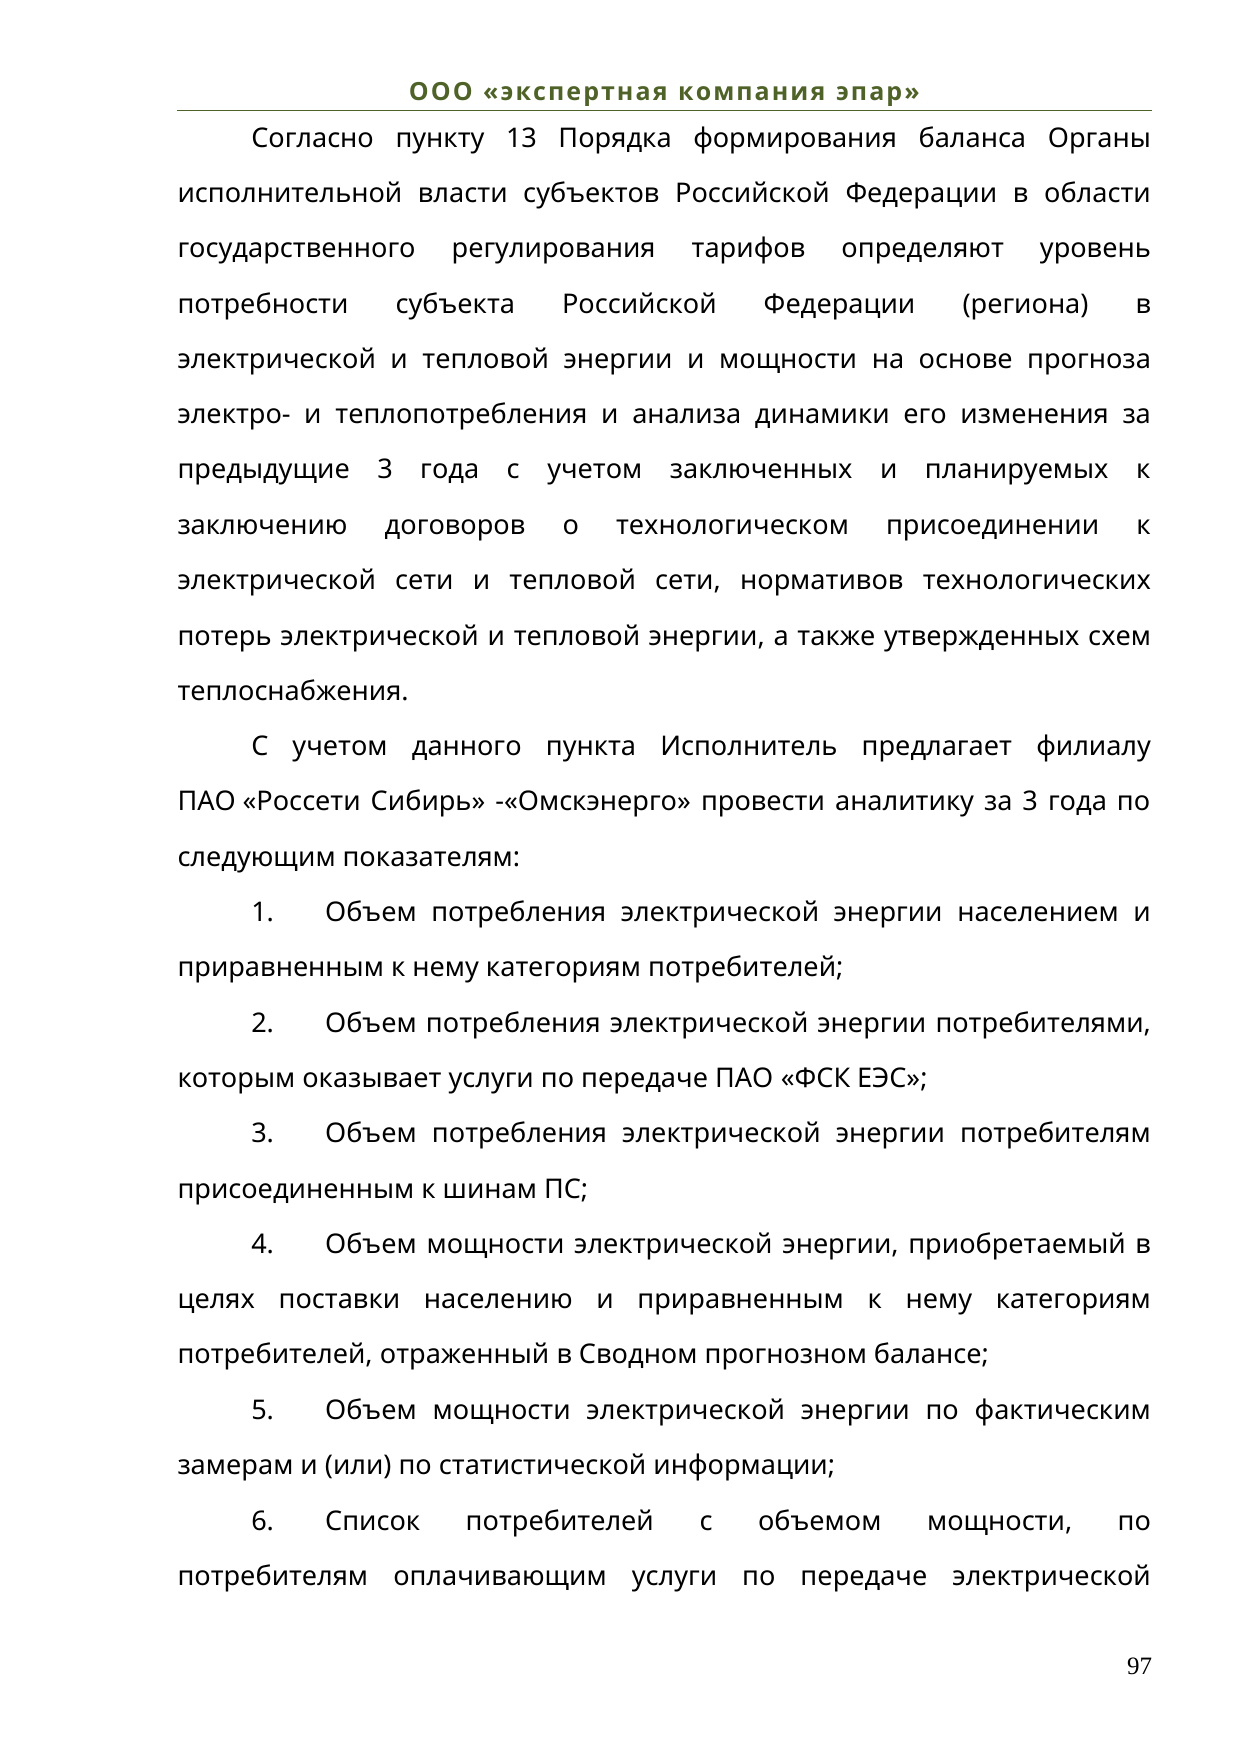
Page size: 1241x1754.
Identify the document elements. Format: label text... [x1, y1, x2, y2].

list Объем мощности электрической энергии, приобретаемый в целях поставки населению и приравненным к нему категориям потребителей, отраженный в Сводном прогнозном балансе; [177, 1224, 1152, 1372]
list Объем потребления электрической энергии потребителями, которым оказывает услуги по передаче ПАО «ФСК ЕЭС»; [177, 1003, 1152, 1095]
list Объем потребления электрической энергии населением и приравненным к нему категориям потребителей; [177, 892, 1152, 985]
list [177, 1501, 1152, 1593]
text Согласно пункту 13 Порядка формирования баланса Органы исполнительной власти субъектов Российской Федерации в области государственного регулирования тарифов определяют уровень потребности субъекта Российской Федерации (региона) в электрической и тепловой энергии и мощности на основе прогноза электро- и теплопотребления и анализа динамики его изменения за предыдущие 3 года с учетом заключенных и планируемых к заключению договоров о технологическом присоединении к электрической сети и тепловой сети, нормативов технологических потерь электрической и тепловой энергии, а также утвержденных схем теплоснабжения. [177, 118, 1152, 708]
list Объем потребления электрической энергии потребителям присоединенным к шинам ПС; [177, 1114, 1152, 1206]
list Объем мощности электрической энергии по фактическим замерам и (или) по статистической информации; [177, 1390, 1152, 1482]
text С учетом данного пункта Исполнитель предлагает филиалу ПАО «Россети Сибирь» -«Омскэнерго» провести аналитику за 3 года по следующим показателям: [177, 727, 1152, 874]
